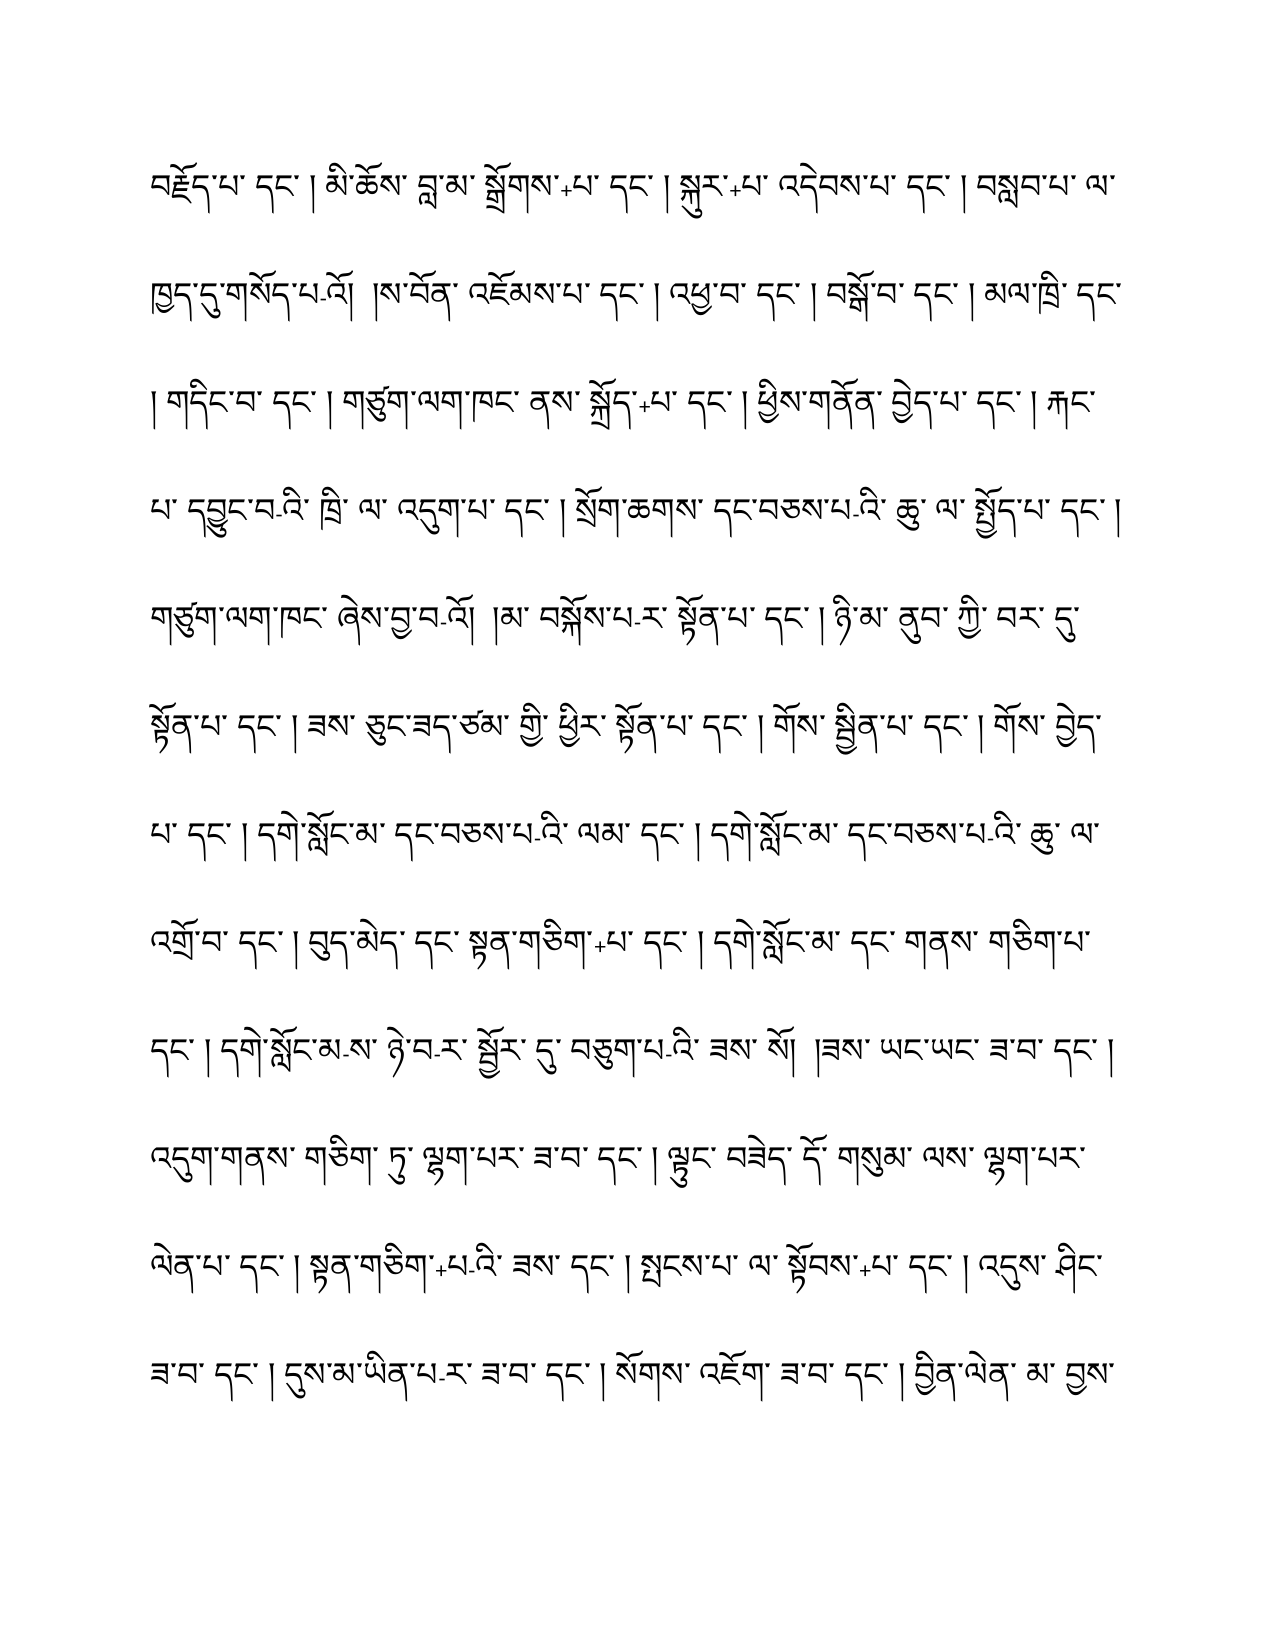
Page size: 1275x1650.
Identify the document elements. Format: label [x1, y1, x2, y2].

text [150, 150, 1125, 1431]
